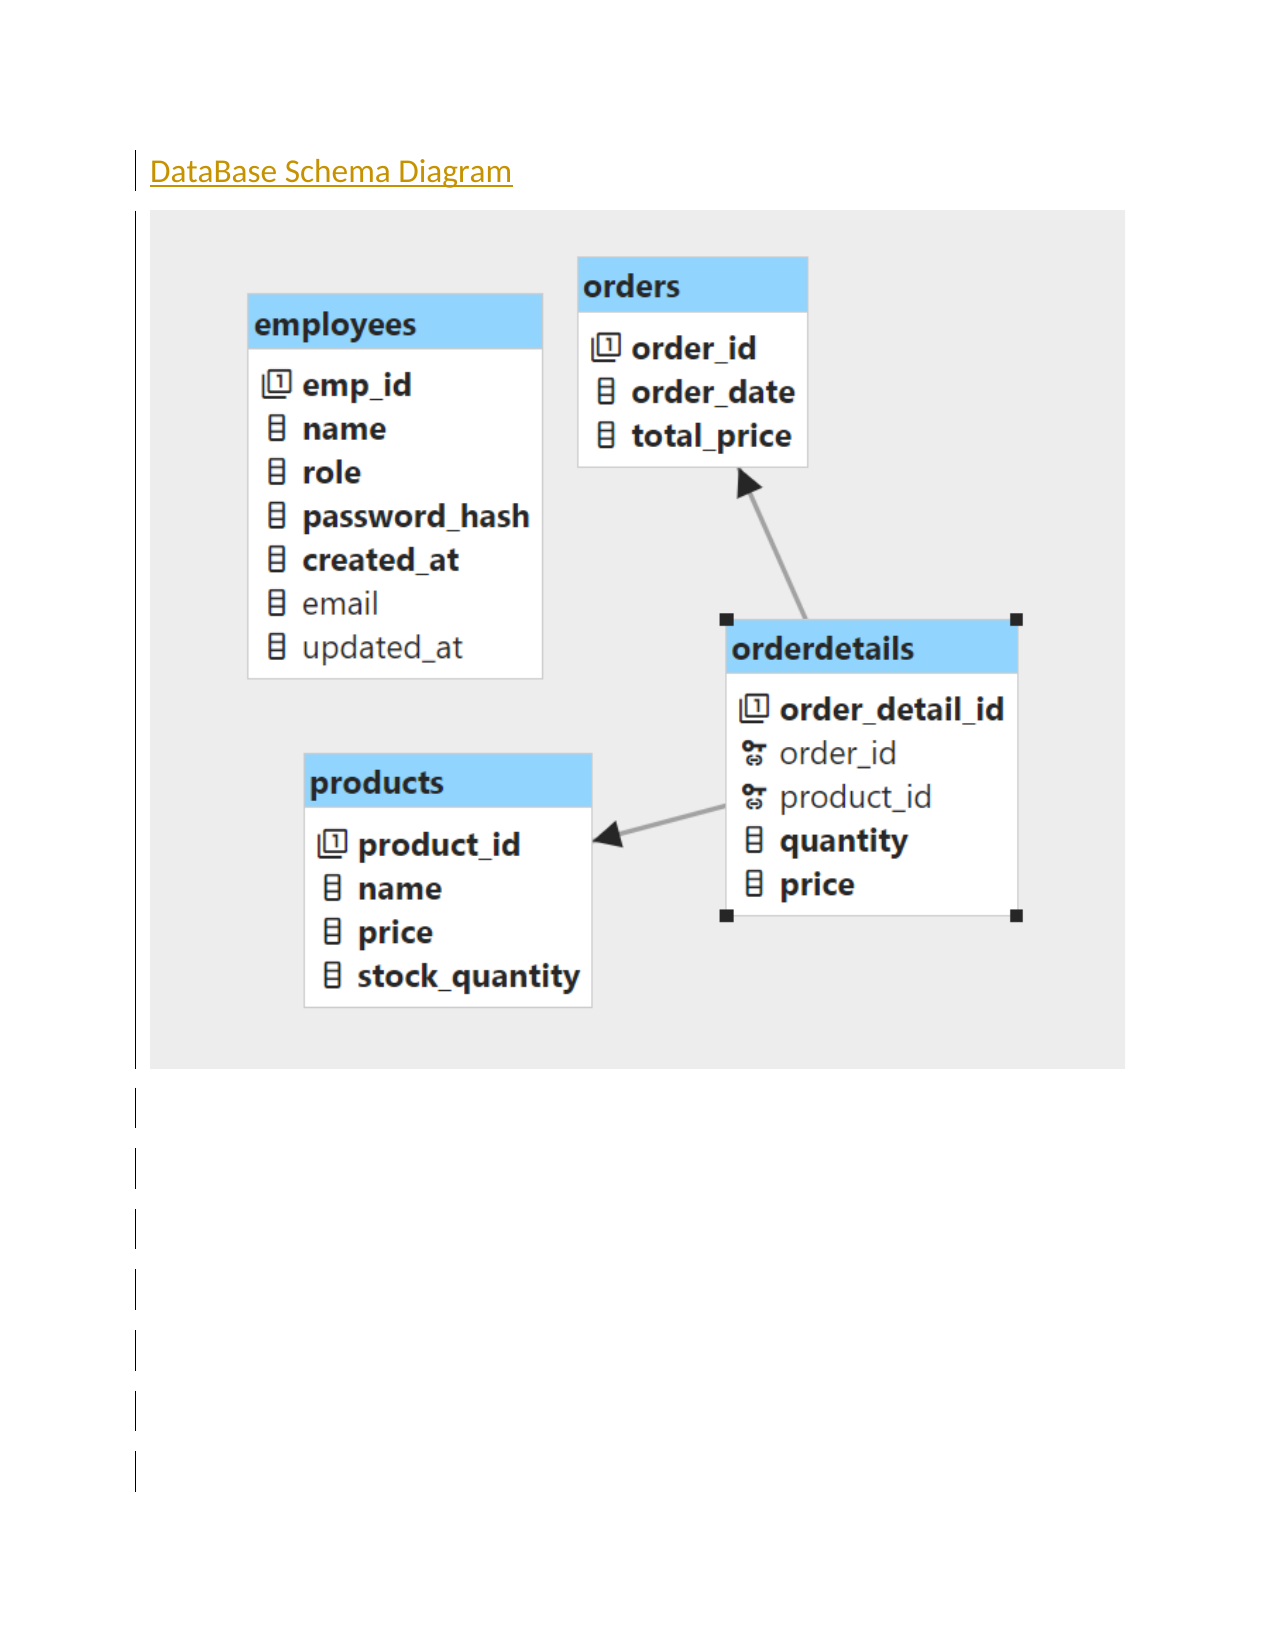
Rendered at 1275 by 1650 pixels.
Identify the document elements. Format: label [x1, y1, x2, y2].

picture [150, 210, 1125, 1069]
